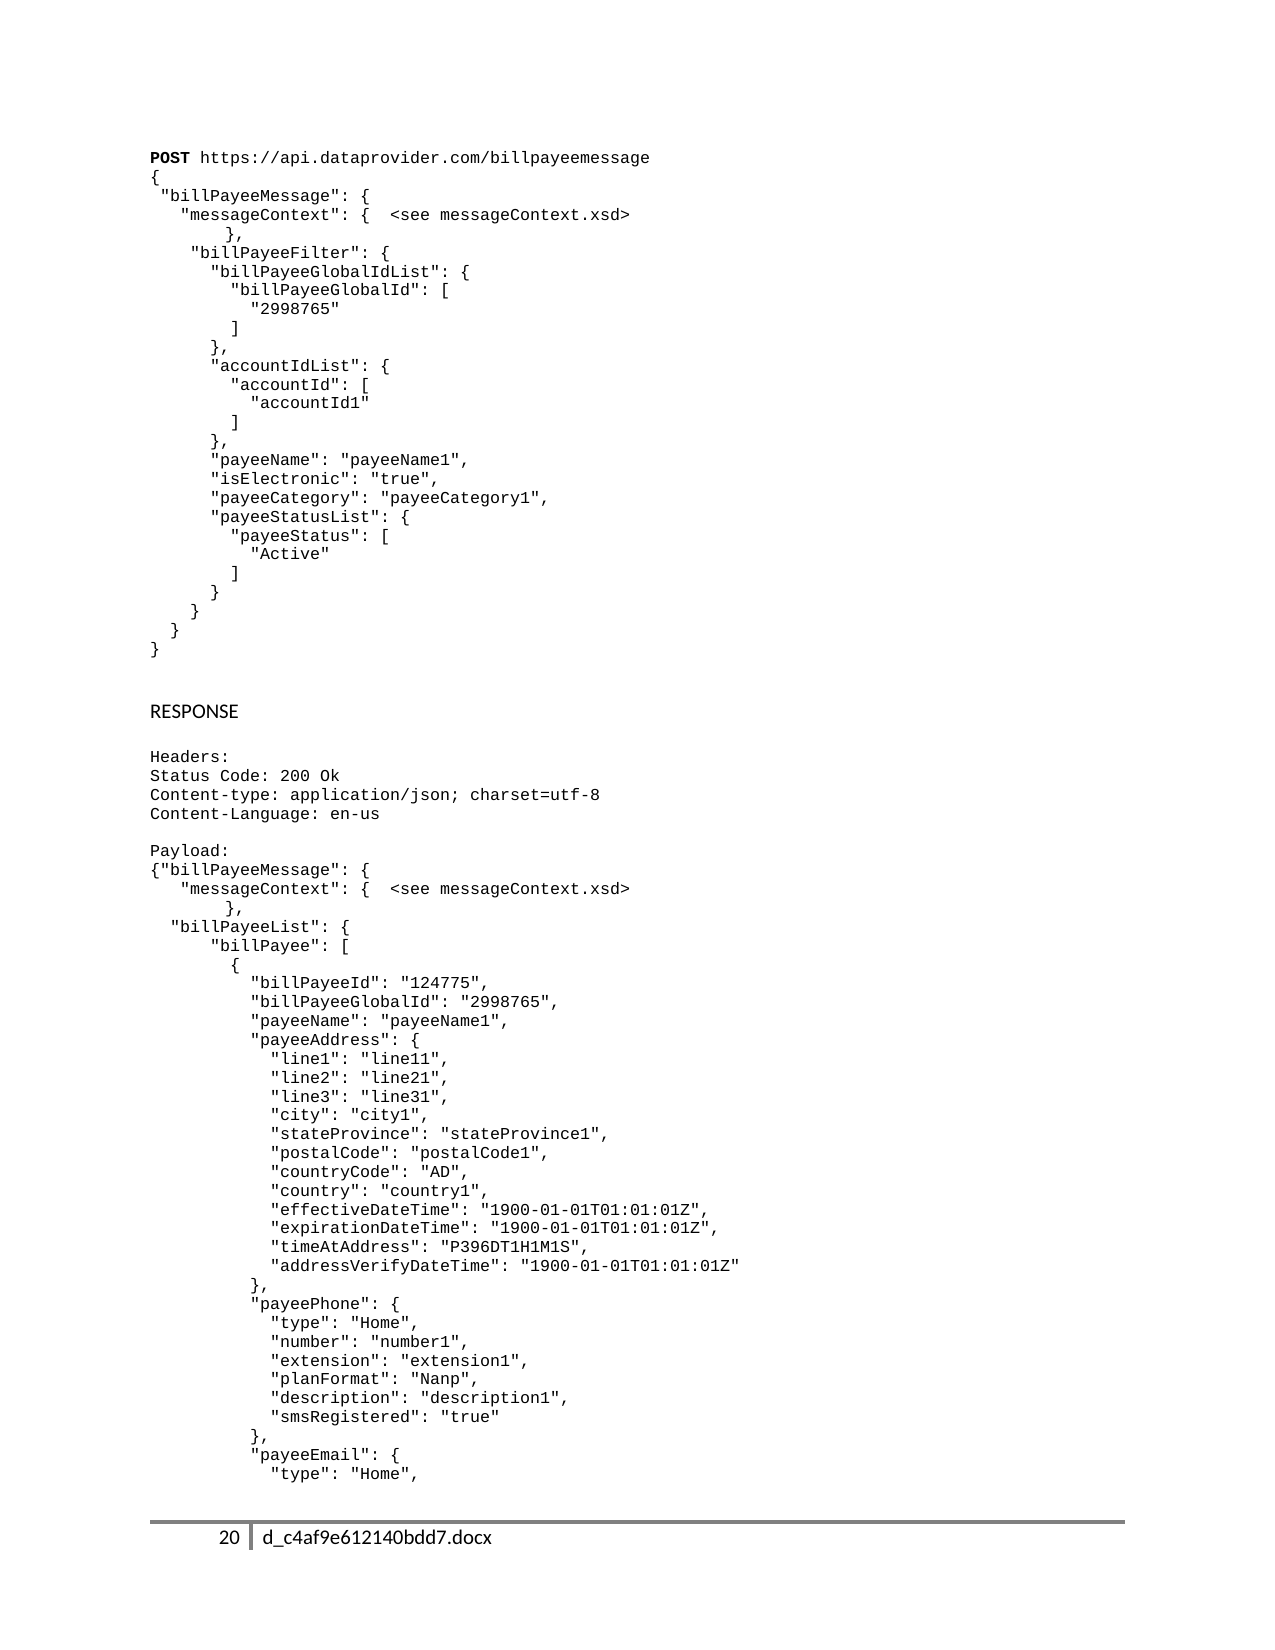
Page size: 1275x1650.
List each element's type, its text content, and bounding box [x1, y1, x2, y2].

text }, [150, 225, 1125, 244]
text }, [150, 338, 1125, 357]
text "billPayeeGlobalIdList": { [150, 263, 1125, 282]
text "payeeName": "payeeName1", [150, 1013, 1125, 1032]
text ] [150, 320, 1125, 338]
text {"billPayeeMessage": { [150, 862, 1125, 881]
text "type": "Home", [150, 1314, 1125, 1333]
text POST https://api.dataprovider.com/billpayeemessage [150, 150, 1125, 169]
text Status Code: 200 Ok [150, 768, 1125, 786]
text }, [150, 1427, 1125, 1446]
text }, [150, 433, 1125, 452]
text "billPayeeMessage": { [150, 188, 1125, 207]
text } [150, 640, 1125, 659]
text "payeeEmail": { [150, 1446, 1125, 1465]
text Content-type: application/json; charset=utf-8 [150, 786, 1125, 805]
text "billPayeeGlobalId": [ [150, 282, 1125, 301]
text "billPayeeList": { [150, 918, 1125, 937]
text "payeeAddress": { [150, 1032, 1125, 1050]
text ] [150, 565, 1125, 584]
text } [150, 584, 1125, 602]
text "accountId": [ [150, 376, 1125, 395]
text "payeeName": "payeeName1", [150, 452, 1125, 471]
text "isElectronic": "true", [150, 471, 1125, 489]
text Payload: [150, 843, 1125, 862]
text ] [150, 414, 1125, 433]
text } [150, 602, 1125, 621]
text "billPayeeId": "124775", [150, 975, 1125, 994]
text "payeeStatus": [ [150, 527, 1125, 546]
text "accountId1" [150, 395, 1125, 414]
text "line2": "line21", [150, 1069, 1125, 1088]
text "timeAtAddress": "P396DT1H1M1S", [150, 1239, 1125, 1258]
text "addressVerifyDateTime": "1900-01-01T01:01:01Z" [150, 1258, 1125, 1277]
text "2998765" [150, 301, 1125, 320]
text } [150, 621, 1125, 640]
text }, [150, 1277, 1125, 1296]
text "accountIdList": { [150, 357, 1125, 376]
text "messageContext": { <see messageContext.xsd> [150, 881, 1125, 899]
text Content-Language: en-us [150, 805, 1125, 824]
text "country": "country1", [150, 1182, 1125, 1201]
text "postalCode": "postalCode1", [150, 1145, 1125, 1163]
text "payeePhone": { [150, 1296, 1125, 1314]
text "smsRegistered": "true" [150, 1409, 1125, 1427]
text "city": "city1", [150, 1107, 1125, 1126]
text "messageContext": { <see messageContext.xsd> [150, 207, 1125, 225]
text "type": "Home", [150, 1465, 1125, 1484]
text }, [150, 899, 1125, 918]
text "stateProvince": "stateProvince1", [150, 1126, 1125, 1145]
text "description": "description1", [150, 1390, 1125, 1409]
text "billPayeeGlobalId": "2998765", [150, 994, 1125, 1013]
text Headers: [150, 749, 1125, 768]
text "billPayee": [ [150, 937, 1125, 956]
text "extension": "extension1", [150, 1352, 1125, 1371]
text RESPONSE [150, 699, 1125, 724]
text { [150, 169, 1125, 188]
text { [150, 956, 1125, 975]
text "Active" [150, 546, 1125, 565]
text "line1": "line11", [150, 1050, 1125, 1069]
text "planFormat": "Nanp", [150, 1371, 1125, 1390]
text "billPayeeFilter": { [150, 244, 1125, 263]
text "effectiveDateTime": "1900-01-01T01:01:01Z", [150, 1201, 1125, 1220]
text "number": "number1", [150, 1333, 1125, 1352]
text "payeeCategory": "payeeCategory1", [150, 489, 1125, 508]
text "countryCode": "AD", [150, 1163, 1125, 1182]
text "line3": "line31", [150, 1088, 1125, 1107]
text "expirationDateTime": "1900-01-01T01:01:01Z", [150, 1220, 1125, 1239]
text "payeeStatusList": { [150, 508, 1125, 527]
